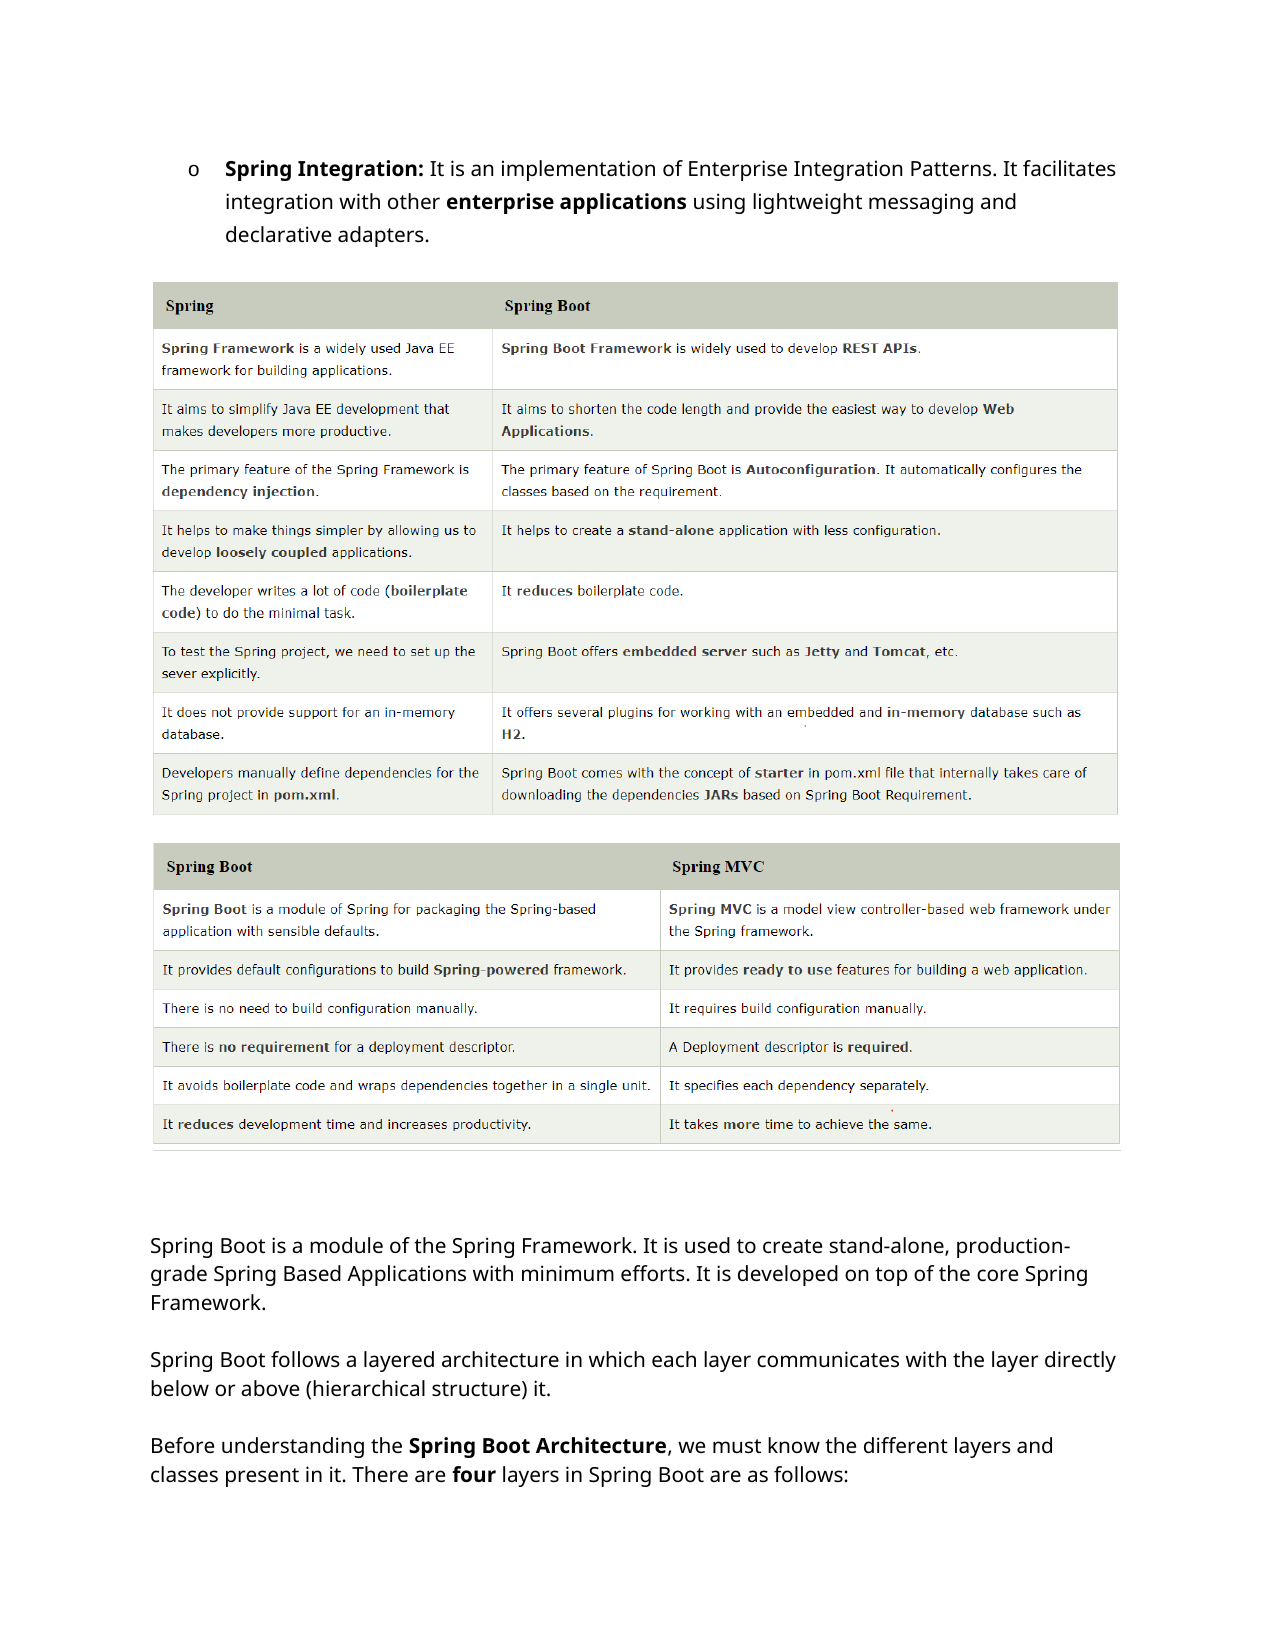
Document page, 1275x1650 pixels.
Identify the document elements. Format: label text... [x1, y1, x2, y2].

list Spring Integration: It is an implementation of Enterprise Integration Patterns. It facilitates integration with other enterprise applications using lightweight messaging and declarative adapters. [187, 150, 1125, 248]
picture [150, 840, 1125, 1153]
text Spring Boot follows a layered architecture in which each layer communicates with the layer directly below or above (hierarchical structure) it. [150, 1345, 1125, 1402]
picture [150, 277, 1125, 822]
text Spring Boot is a module of the Spring Framework. It is used to create stand-alone, production-grade Spring Based Applications with minimum efforts. It is developed on top of the core Spring Framework. [150, 1231, 1125, 1316]
text Before understanding the Spring Boot Architecture, we must know the different layers and classes present in it. There are four layers in Spring Boot are as follows: [150, 1431, 1125, 1488]
